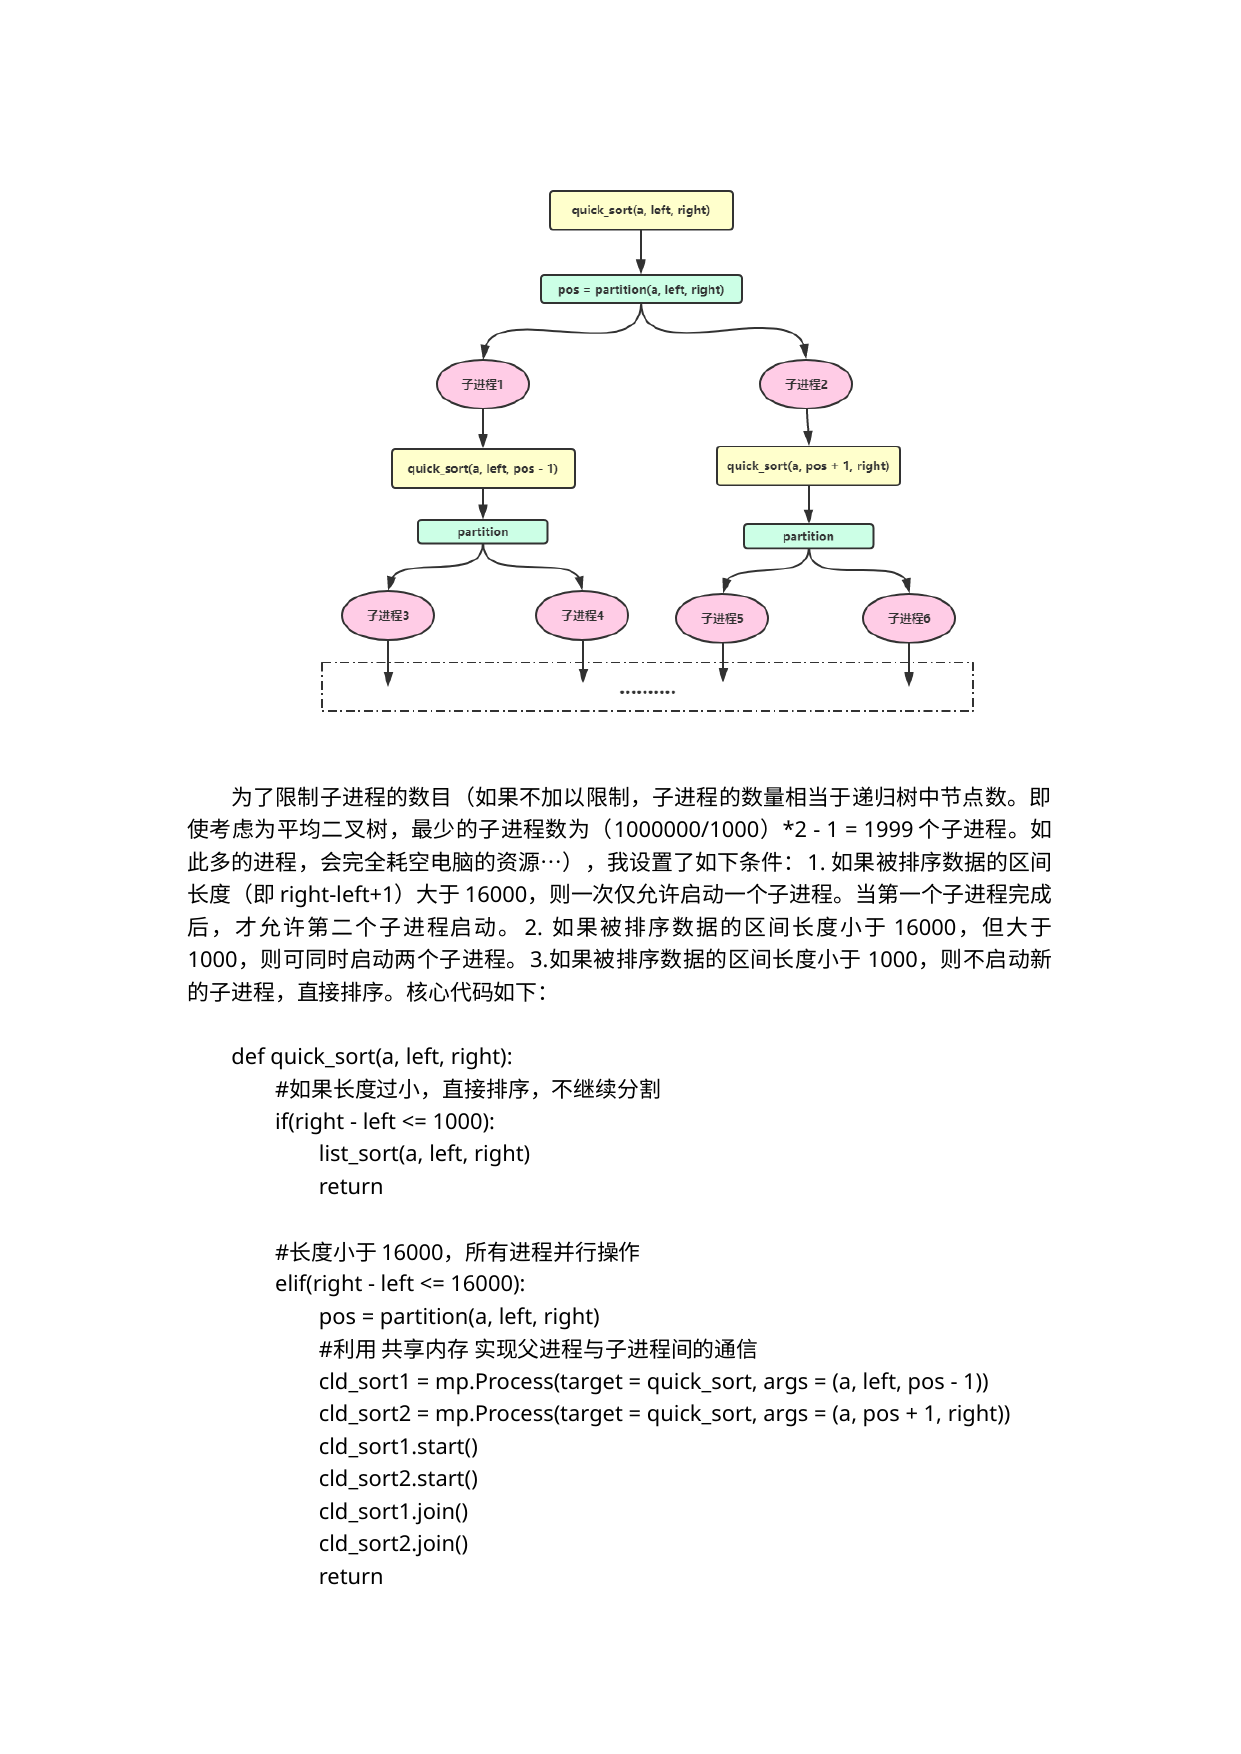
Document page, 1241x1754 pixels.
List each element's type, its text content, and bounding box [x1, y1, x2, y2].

text #利用 共享内存 实现父进程与子进程间的通信 [187, 1332, 1053, 1364]
picture [294, 162, 990, 743]
text list_sort(a, left, right) [187, 1137, 1053, 1169]
text elif(right - left <= 16000): [187, 1267, 1053, 1299]
text def quick_sort(a, left, right): [187, 1039, 1053, 1072]
text cld_sort2.join() [187, 1527, 1053, 1559]
text cld_sort1.join() [187, 1494, 1053, 1527]
text return [187, 1559, 1053, 1592]
text return [187, 1169, 1053, 1202]
text #长度小于16000，所有进程并行操作 [187, 1234, 1053, 1267]
text 为了限制子进程的数目（如果不加以限制，子进程的数量相当于递归树中节点数。即使考虑为平均二叉树，最少的子进程数为（1000000/1000）*2 - 1 = 1999个子进程。如此多的进程，会完全耗空电脑的资源…），我设置了如下条件：1. 如果被排序数据的区间长度（即right-left+1）大于16000，则一次仅允许启动一个子进程。当第一个子进程完成后，才允许第二个子进程启动。2. 如果被排序数据的区间长度小于16000，但大于1000，则可同时启动两个子进程。3.如果被排序数据的区间长度小于1000，则不启动新的子进程，直接排序。核心代码如下： [187, 779, 1053, 1007]
text if(right - left <= 1000): [187, 1104, 1053, 1137]
text cld_sort2 = mp.Process(target = quick_sort, args = (a, pos + 1, right)) [187, 1397, 1053, 1429]
text pos = partition(a, left, right) [187, 1299, 1053, 1332]
text cld_sort2.start() [187, 1462, 1053, 1494]
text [187, 1364, 1053, 1397]
text cld_sort1.start() [187, 1429, 1053, 1462]
text #如果长度过小，直接排序，不继续分割 [231, 1072, 1053, 1104]
